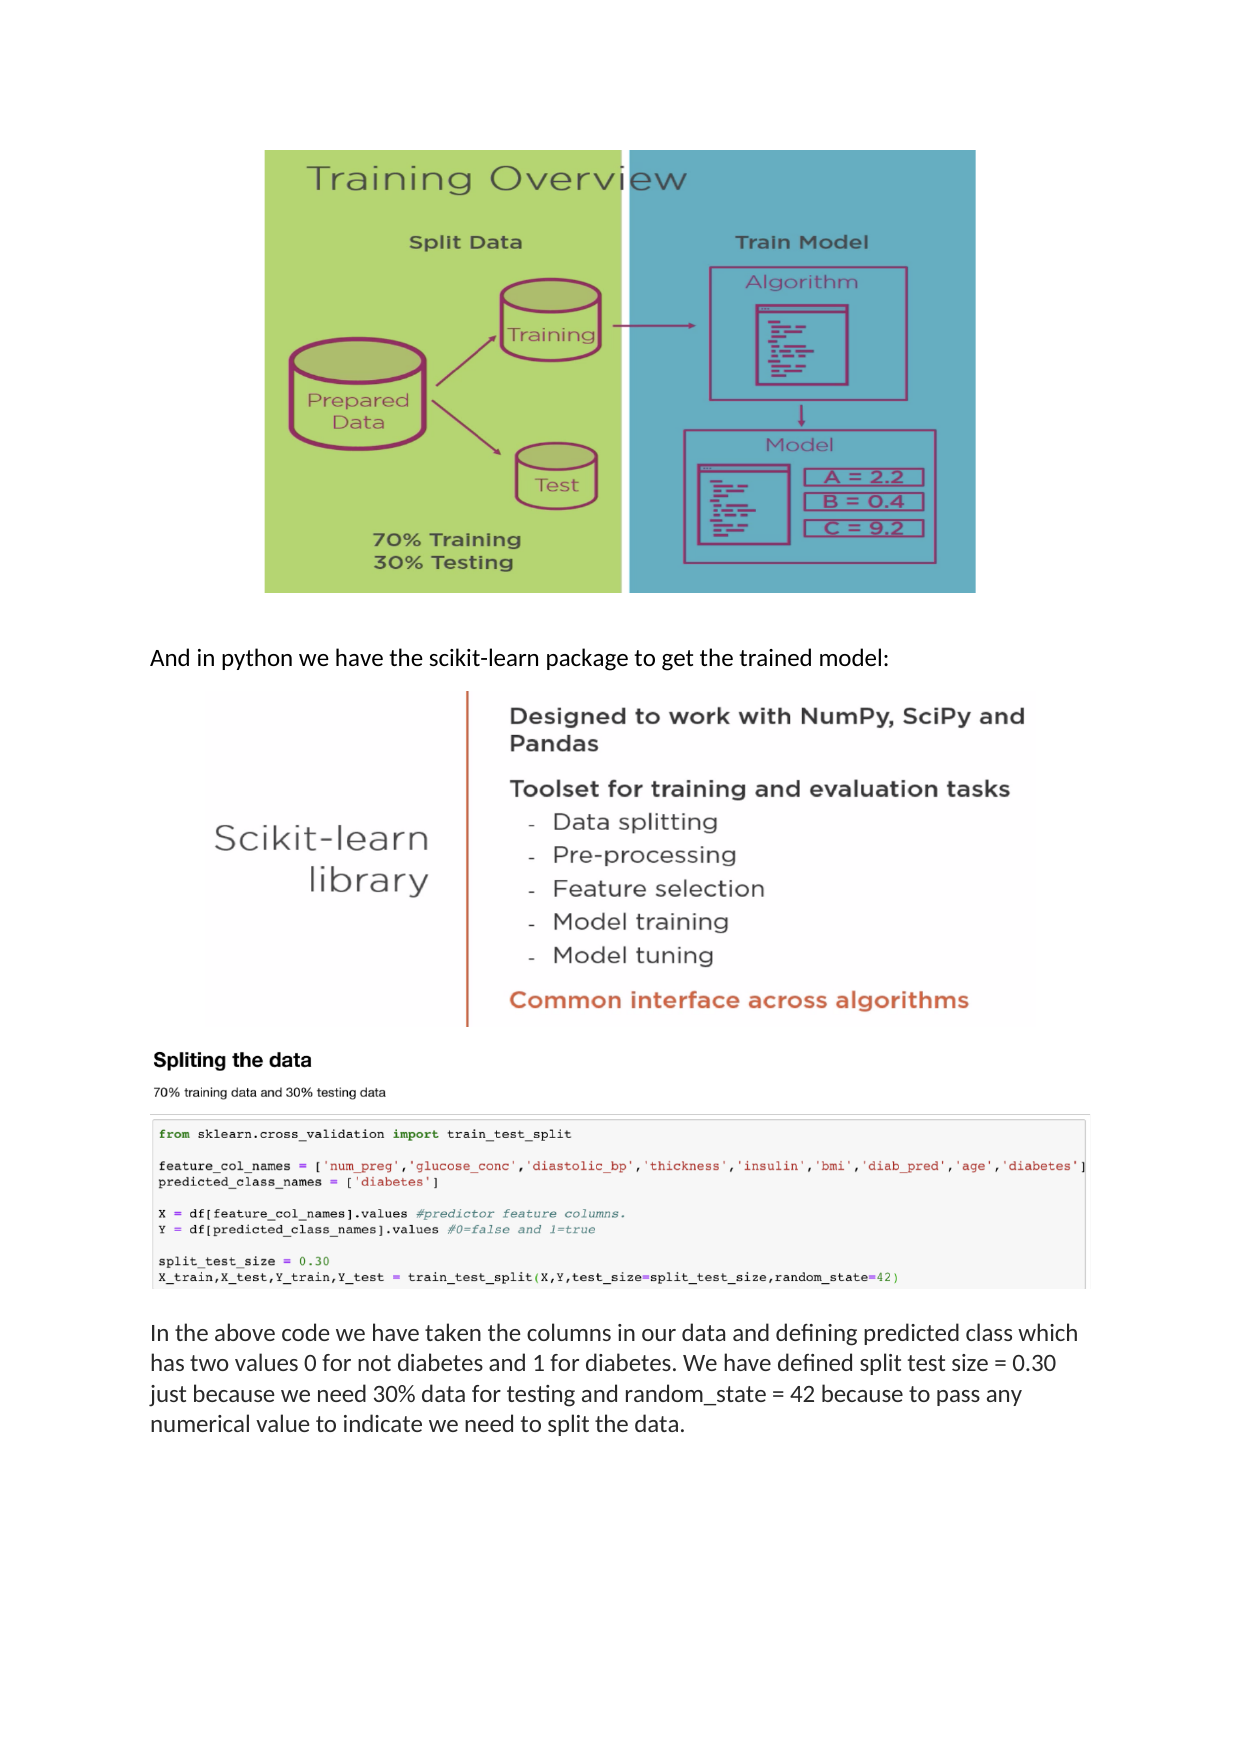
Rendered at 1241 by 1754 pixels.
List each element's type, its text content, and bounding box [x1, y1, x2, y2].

picture [264, 150, 976, 593]
text And in python we have the scikit-learn package to get the trained model: [150, 642, 1090, 673]
picture [150, 1045, 1091, 1289]
picture [204, 691, 1036, 1027]
text In the above code we have taken the columns in our data and defining predicted class which has two values 0 for not diabetes and 1 for diabetes. We have defined split test size = 0.30 just because we need 30% data for testing and random_state = 42 because to pass any numerical value to indicate we need to split the data. [150, 1317, 1090, 1439]
